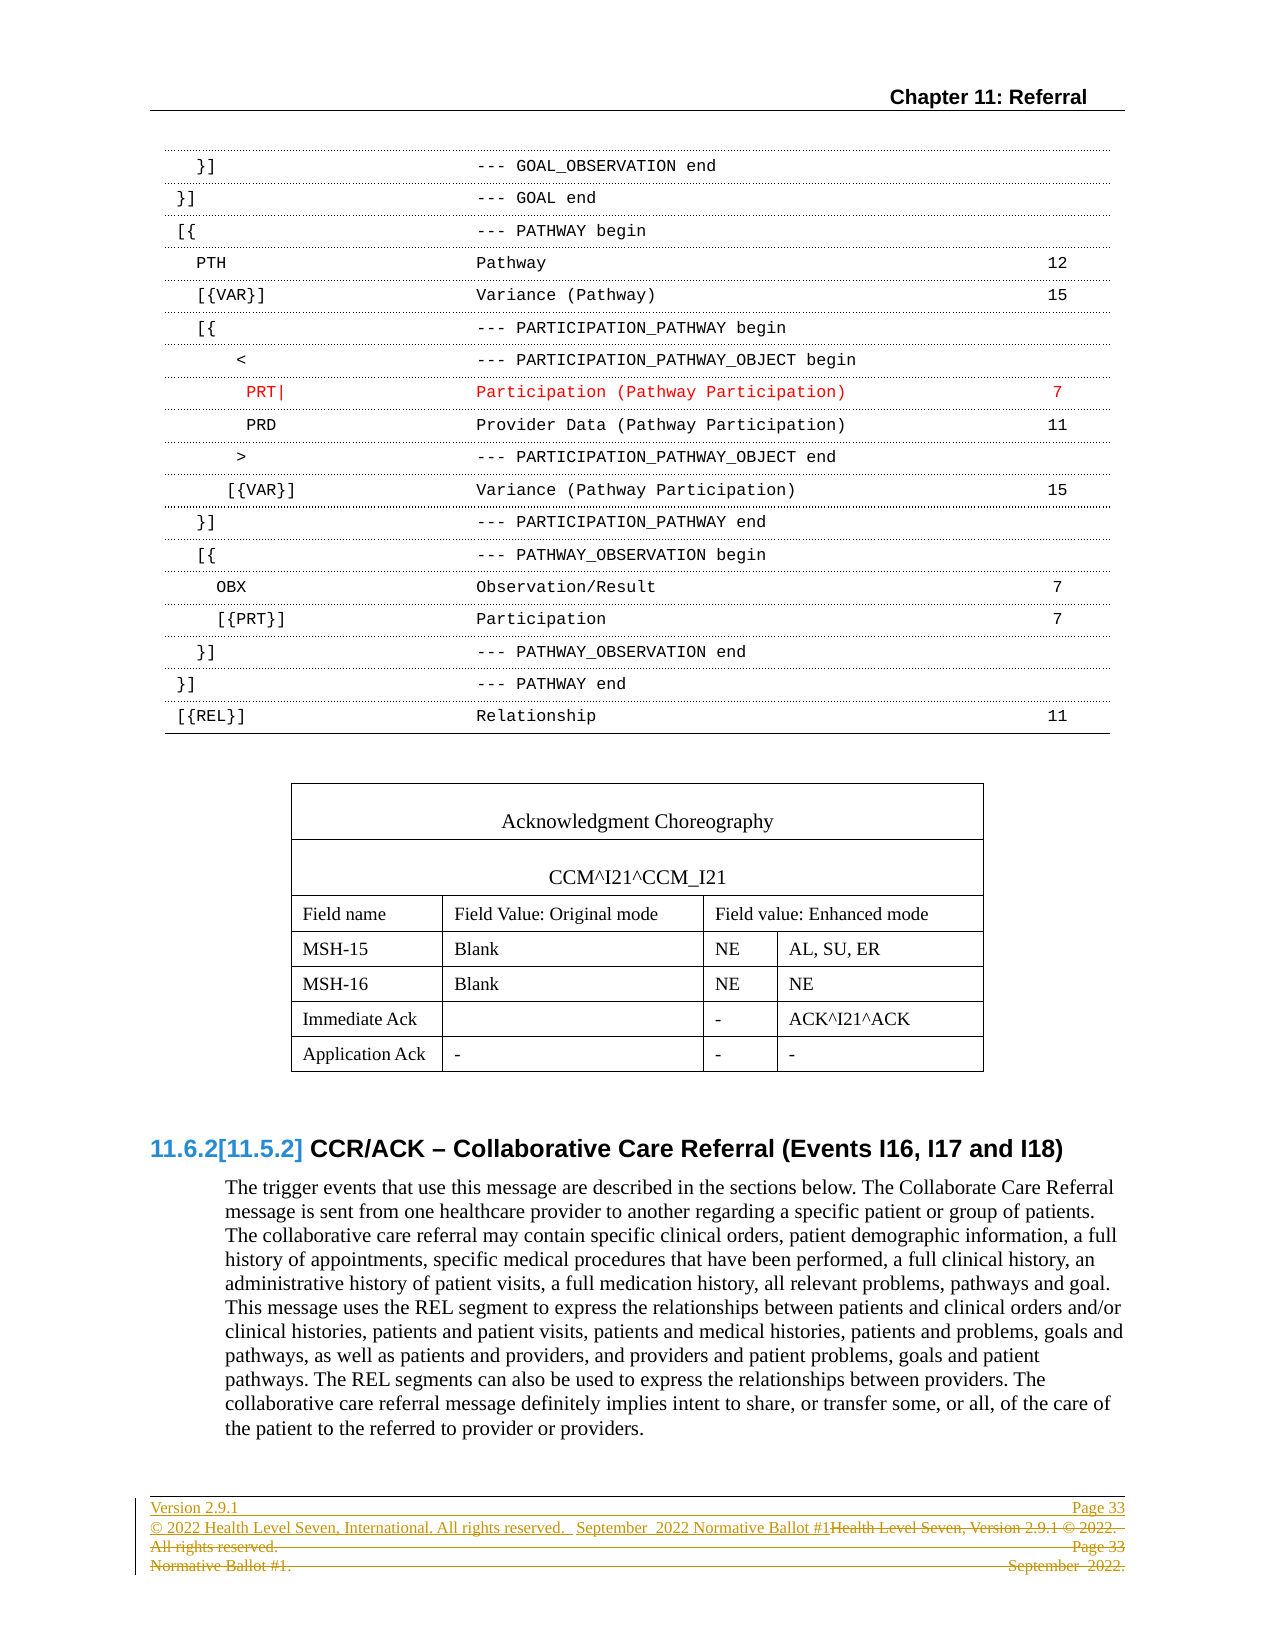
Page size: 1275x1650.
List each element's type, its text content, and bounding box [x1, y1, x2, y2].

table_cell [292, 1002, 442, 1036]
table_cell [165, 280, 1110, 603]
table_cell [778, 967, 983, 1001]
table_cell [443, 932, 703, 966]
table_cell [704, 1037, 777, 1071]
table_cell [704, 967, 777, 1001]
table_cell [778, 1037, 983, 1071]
text The trigger events that use this message are described in the sections below. The Collaborate Care Referral message is sent from one healthcare provider to another regarding a specific patient or group of patients. The collaborative care referral may contain specific clinical orders, patient demographic information, a full history of appointments, specific medical procedures that have been performed, a full clinical history, an administrative history of patient visits, a full medication history, all relevant problems, pathways and goal. This message uses the REL segment to express the relationships between patients and clinical orders and/or clinical histories, patients and patient visits, patients and medical histories, patients and problems, goals and pathways, as well as patients and providers, and providers and patient problems, goals and patient pathways. The REL segments can also be used to express the relationships between providers. The collaborative care referral message definitely implies intent to share, or transfer some, or all, of the care of the patient to the referred to provider or providers. [225, 1175, 1125, 1439]
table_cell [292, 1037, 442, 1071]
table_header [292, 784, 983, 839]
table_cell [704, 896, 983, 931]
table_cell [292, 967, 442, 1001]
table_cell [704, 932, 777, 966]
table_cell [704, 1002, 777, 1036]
subtitle CCR/ACK – Collaborative Care Referral (Events I16, I17 and I18) [150, 1133, 1125, 1162]
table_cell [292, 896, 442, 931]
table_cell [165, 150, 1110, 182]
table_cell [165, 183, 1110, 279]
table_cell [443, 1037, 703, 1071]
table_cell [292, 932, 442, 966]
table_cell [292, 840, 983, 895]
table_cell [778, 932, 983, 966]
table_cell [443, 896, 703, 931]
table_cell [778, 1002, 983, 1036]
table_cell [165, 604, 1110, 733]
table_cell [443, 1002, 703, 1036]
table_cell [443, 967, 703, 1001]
